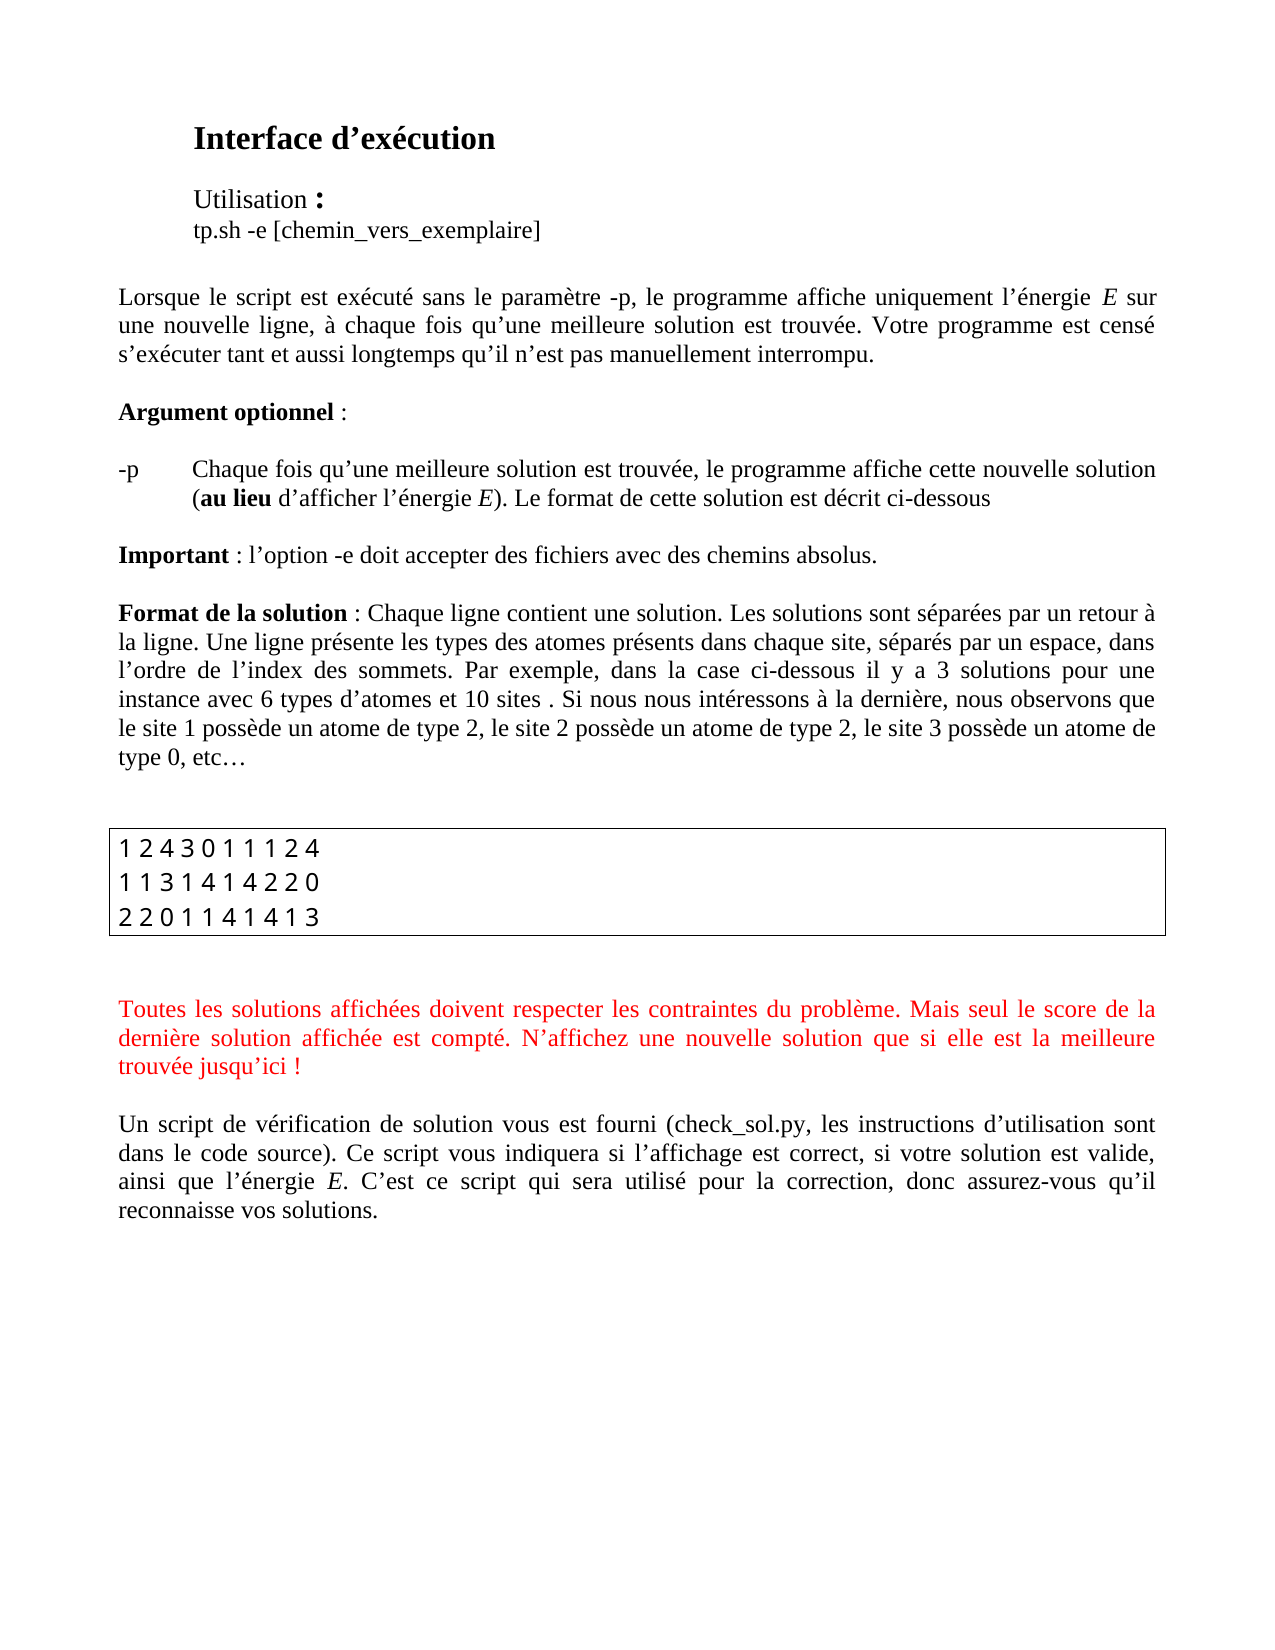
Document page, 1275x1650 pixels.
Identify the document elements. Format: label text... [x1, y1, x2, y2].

text 1 2 4 3 0 1 1 1 2 4 [110, 829, 1165, 865]
text Important : l’option -e doit accepter des fichiers avec des chemins absolus. [118, 540, 1157, 569]
text Format de la solution : Chaque ligne contient une solution. Les solutions sont séparées par un retour à la ligne. Une ligne présente les types des atomes présents dans chaque site, séparés par un espace, dans l’ordre de l’index des sommets. Par exemple, dans la case ci-dessous il y a 3 solutions pour une instance avec 6 types d’atomes et 10 sites . Si nous nous intéressons à la dernière, nous observons que le site 1 possède un atome de type 2, le site 2 possède un atome de type 2, le site 3 possède un atome de type 0, etc… [118, 598, 1157, 770]
subtitle Interface d’exécution [118, 118, 1157, 156]
text Lorsque le script est exécuté sans le paramètre -p, le programme affiche uniquement l’énergie E sur une nouvelle ligne, à chaque fois qu’une meilleure solution est trouvée. Votre programme est censé s’exécuter tant et aussi longtemps qu’il n’est pas manuellement interrompu. [118, 282, 1157, 368]
text 2 2 0 1 1 4 1 4 1 3 [110, 896, 1165, 935]
text tp.sh -e [chemin_vers_exemplaire] [118, 216, 1157, 244]
text Argument optionnel : [118, 397, 1157, 425]
text -p Chaque fois qu’une meilleure solution est trouvée, le programme affiche cette nouvelle solution (au lieu d’afficher l’énergie E). Le format de cette solution est décrit ci-dessous [118, 454, 1157, 512]
subtitle Utilisation : [118, 177, 1157, 216]
text 1 1 3 1 4 1 4 2 2 0 [118, 865, 1157, 896]
text Toutes les solutions affichées doivent respecter les contraintes du problème. Mais seul le score de la dernière solution affichée est compté. N’affichez une nouvelle solution que si elle est la meilleure trouvée jusqu’ici ! [118, 994, 1157, 1080]
text Un script de vérification de solution vous est fourni (check_sol.py, les instructions d’utilisation sont dans le code source). Ce script vous indiquera si l’affichage est correct, si votre solution est valide, ainsi que l’énergie E. C’est ce script qui sera utilisé pour la correction, donc assurez-vous qu’il reconnaisse vos solutions. [118, 1109, 1157, 1224]
